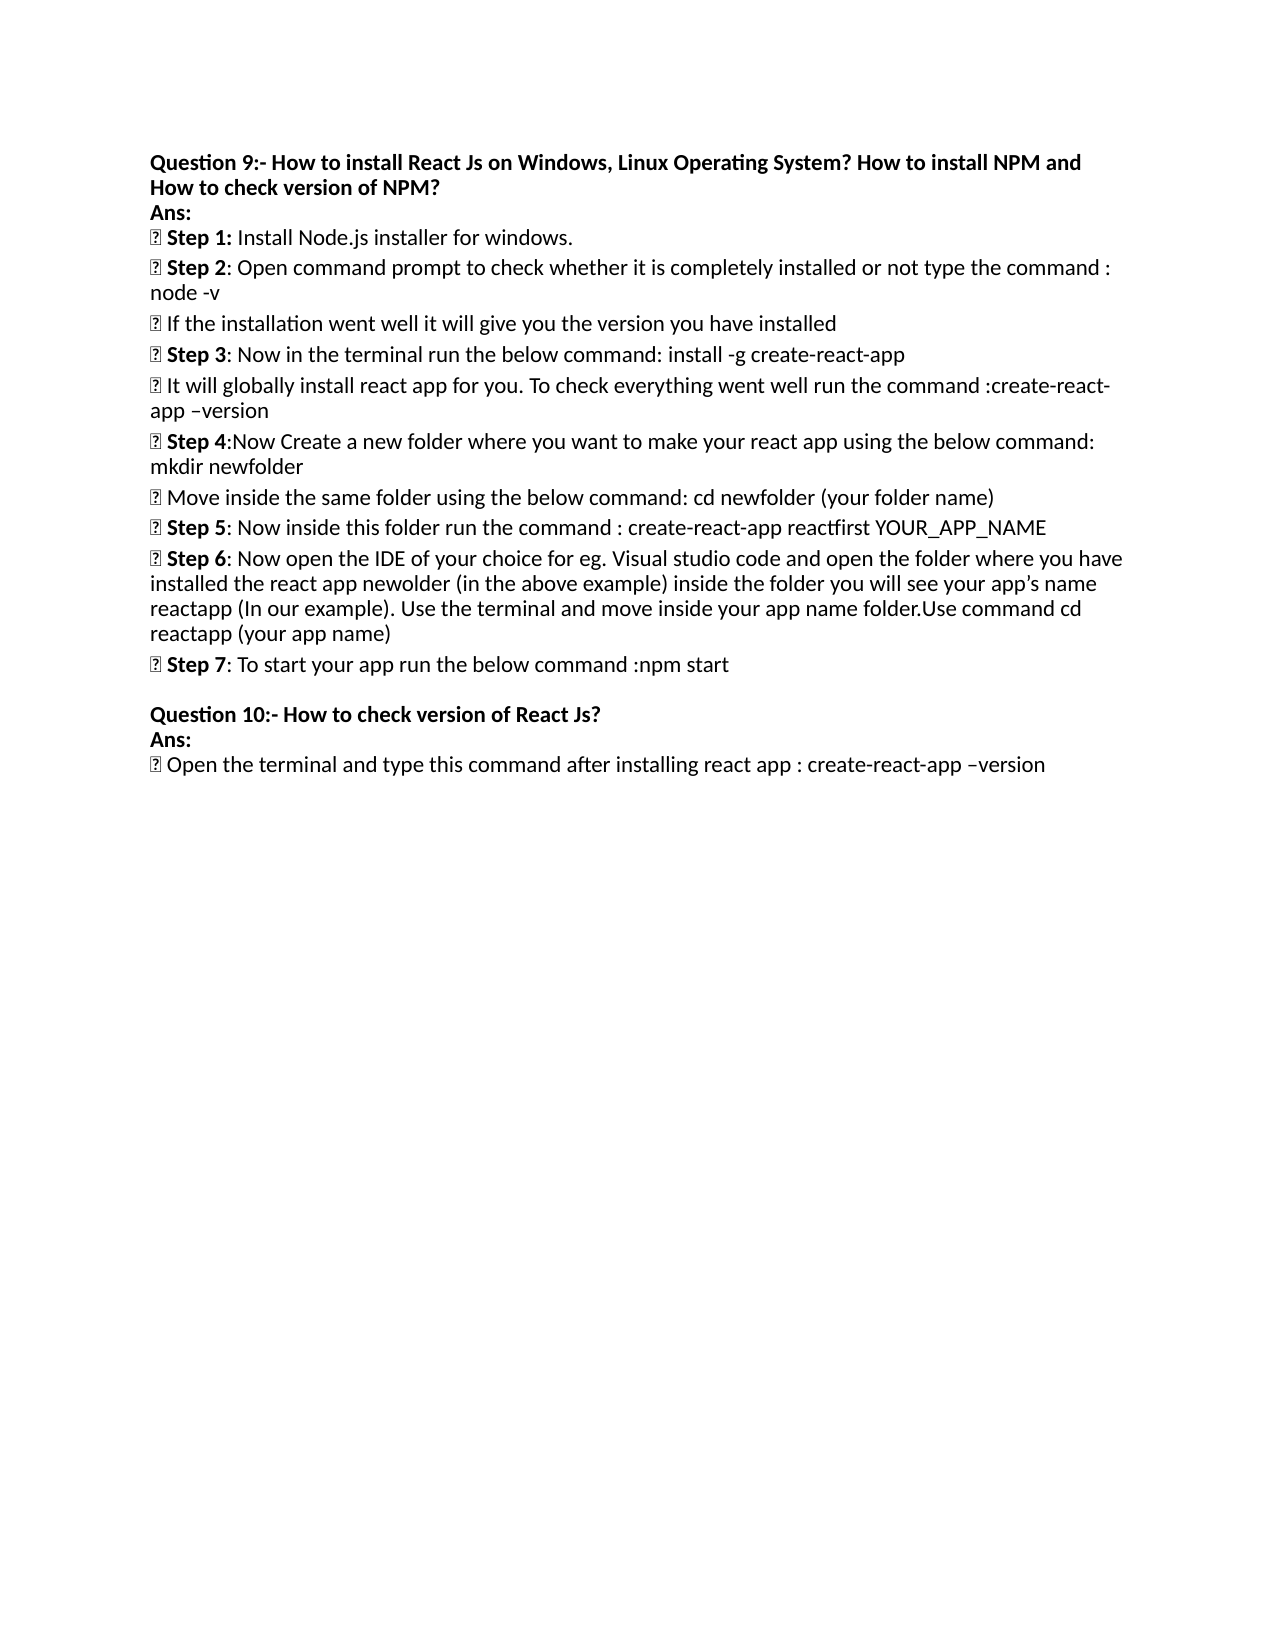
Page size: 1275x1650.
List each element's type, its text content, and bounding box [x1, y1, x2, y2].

text  Step 3: Now in the terminal run the below command: install -g create-react-app [150, 342, 1125, 367]
text  Open the terminal and type this command after installing react app : create-react-app –version [150, 752, 1125, 777]
text  Step 5: Now inside this folder run the command : create-react-app reactfirst YOUR_APP_NAME [150, 516, 1125, 541]
text  Step 2: Open command prompt to check whether it is completely installed or not type the command : node -v [150, 256, 1125, 306]
text Question 9:- How to install React Js on Windows, Linux Operating System? How to install NPM and How to check version of NPM? [150, 150, 1125, 200]
text  It will globally install react app for you. To check everything went well run the command :create-react-app –version [150, 373, 1125, 423]
text Ans: [150, 727, 1125, 752]
text Ans: [150, 200, 1125, 225]
text  Step 4:Now Create a new folder where you want to make your react app using the below command: mkdir newfolder [150, 429, 1125, 479]
text  Step 6: Now open the IDE of your choice for eg. Visual studio code and open the folder where you have installed the react app newolder (in the above example) inside the folder you will see your app’s name reactapp (In our example). Use the terminal and move inside your app name folder.Use command cd reactapp (your app name) [150, 547, 1125, 647]
text Question 10:- How to check version of React Js? [150, 702, 1125, 727]
text  Move inside the same folder using the below command: cd newfolder (your folder name) [150, 485, 1125, 510]
text  Step 7: To start your app run the below command :npm start [150, 652, 1125, 677]
text  Step 1: Install Node.js installer for windows. [150, 225, 1125, 250]
text  If the installation went well it will give you the version you have installed [150, 312, 1125, 337]
